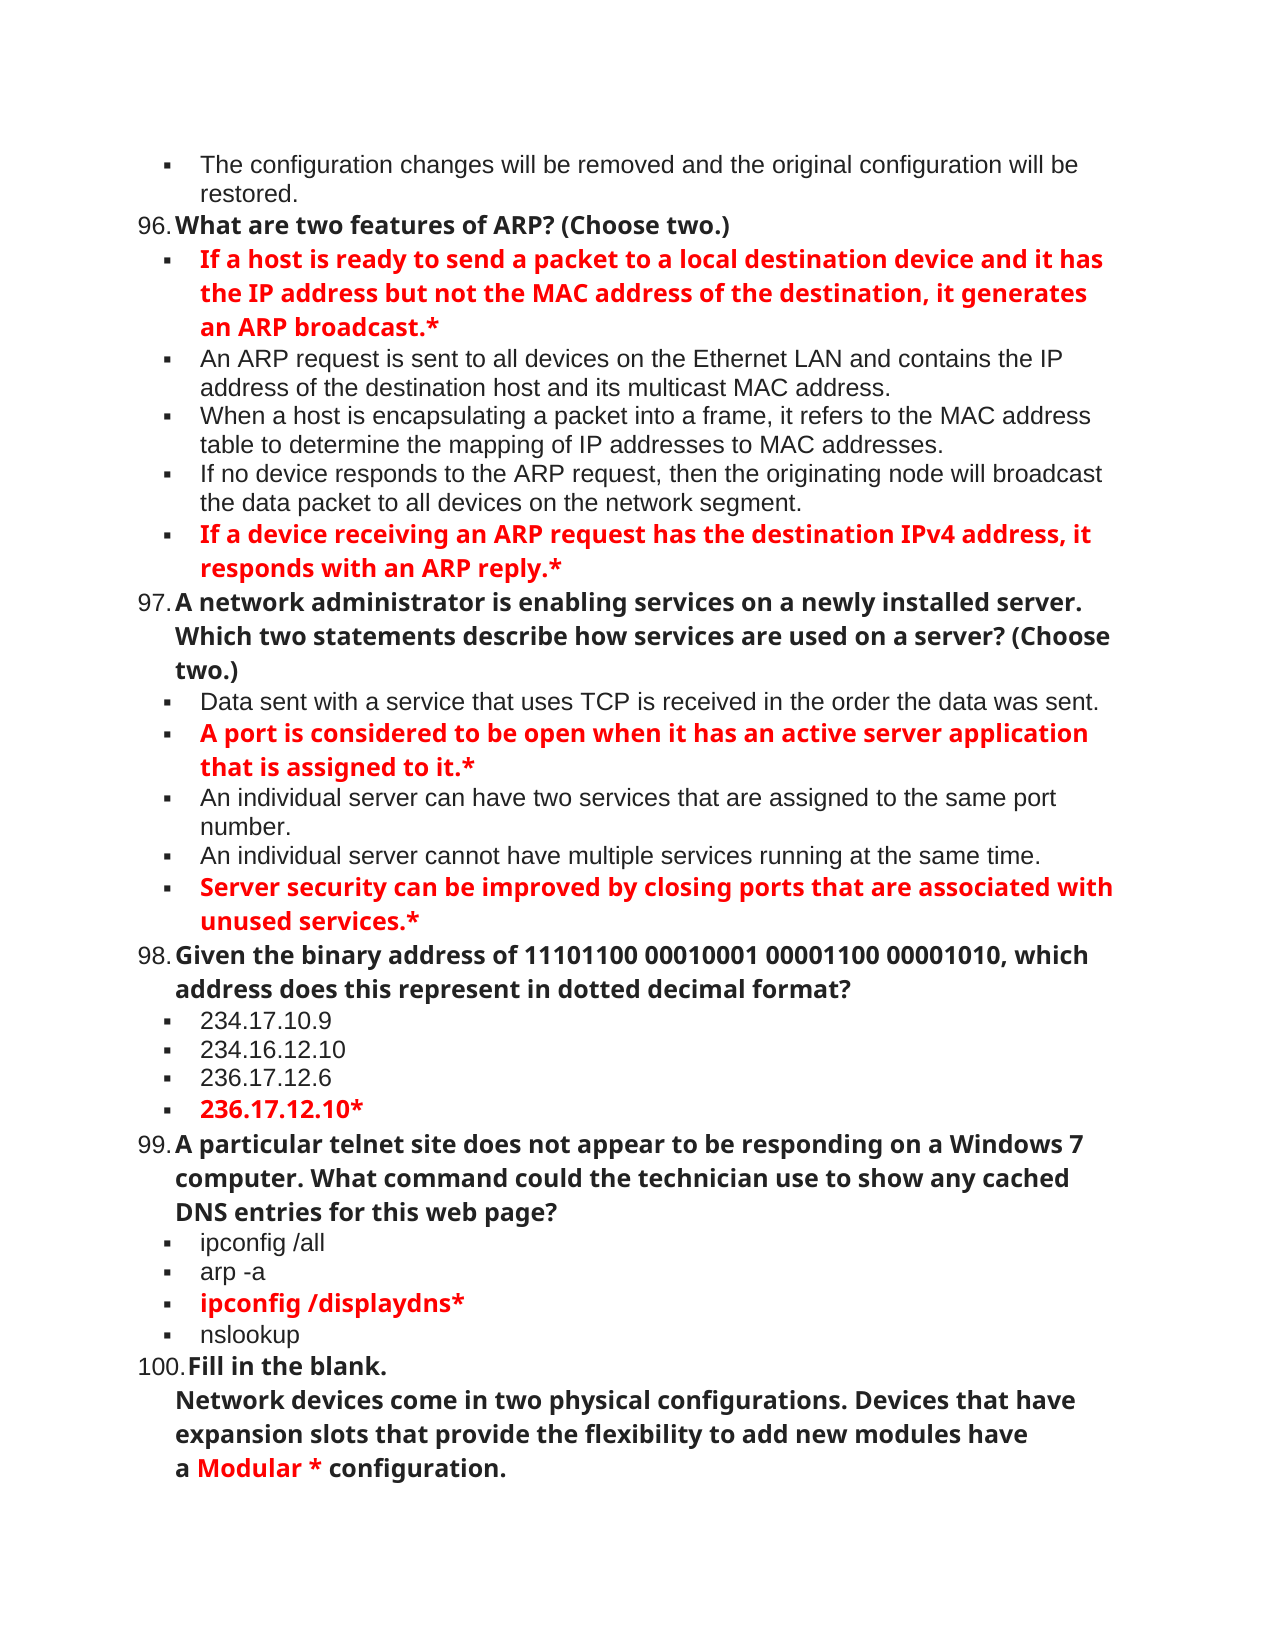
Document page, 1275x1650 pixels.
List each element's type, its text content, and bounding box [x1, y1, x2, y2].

list Server security can be improved by closing ports that are associated with unused services.* [162, 870, 1125, 938]
list ipconfig /displaydns* [162, 1286, 1125, 1320]
list nslookup [162, 1320, 1125, 1349]
list 234.17.10.9 [162, 1006, 1125, 1035]
list Data sent with a service that uses TCP is received in the order the data was sent. [162, 687, 1125, 715]
list Given the binary address of 11101100 00010001 00001100 00001010, which address does this represent in dotted decimal format? [137, 938, 1125, 1006]
list A network administrator is enabling services on a newly installed server. Which two statements describe how services are used on a server? (Choose two.) [137, 584, 1125, 687]
list 236.17.12.6 [162, 1063, 1125, 1092]
list The configuration changes will be removed and the original configuration will be restored. [162, 150, 1125, 207]
list An individual server cannot have multiple services running at the same time. [162, 841, 1125, 870]
list If a host is ready to send a packet to a local destination device and it has the IP address but not the MAC address of the destination, it generates an ARP broadcast.* [162, 242, 1125, 344]
list What are two features of ARP? (Choose two.) [137, 207, 1125, 242]
list 236.17.12.10* [162, 1092, 1125, 1126]
list 234.16.12.10 [162, 1035, 1125, 1063]
list ipconfig /all [162, 1228, 1125, 1257]
list A port is considered to be open when it has an active server application that is assigned to it.* [162, 715, 1125, 783]
list When a host is encapsulating a packet into a frame, it refers to the MAC address table to determine the mapping of IP addresses to MAC addresses. [162, 401, 1125, 459]
list If a device receiving an ARP request has the destination IPv4 address, it responds with an ARP reply.* [162, 516, 1125, 584]
list An ARP request is sent to all devices on the Ethernet LAN and contains the IP address of the destination host and its multicast MAC address. [162, 344, 1125, 401]
list A particular telnet site does not appear to be responding on a Windows 7 computer. What command could the technician use to show any cached DNS entries for this web page? [137, 1126, 1125, 1228]
list arp -a [162, 1257, 1125, 1286]
list If no device responds to the ARP request, then the originating node will broadcast the data packet to all devices on the network segment. [162, 459, 1125, 516]
list An individual server can have two services that are assigned to the same port number. [162, 783, 1125, 841]
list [137, 1349, 1125, 1485]
